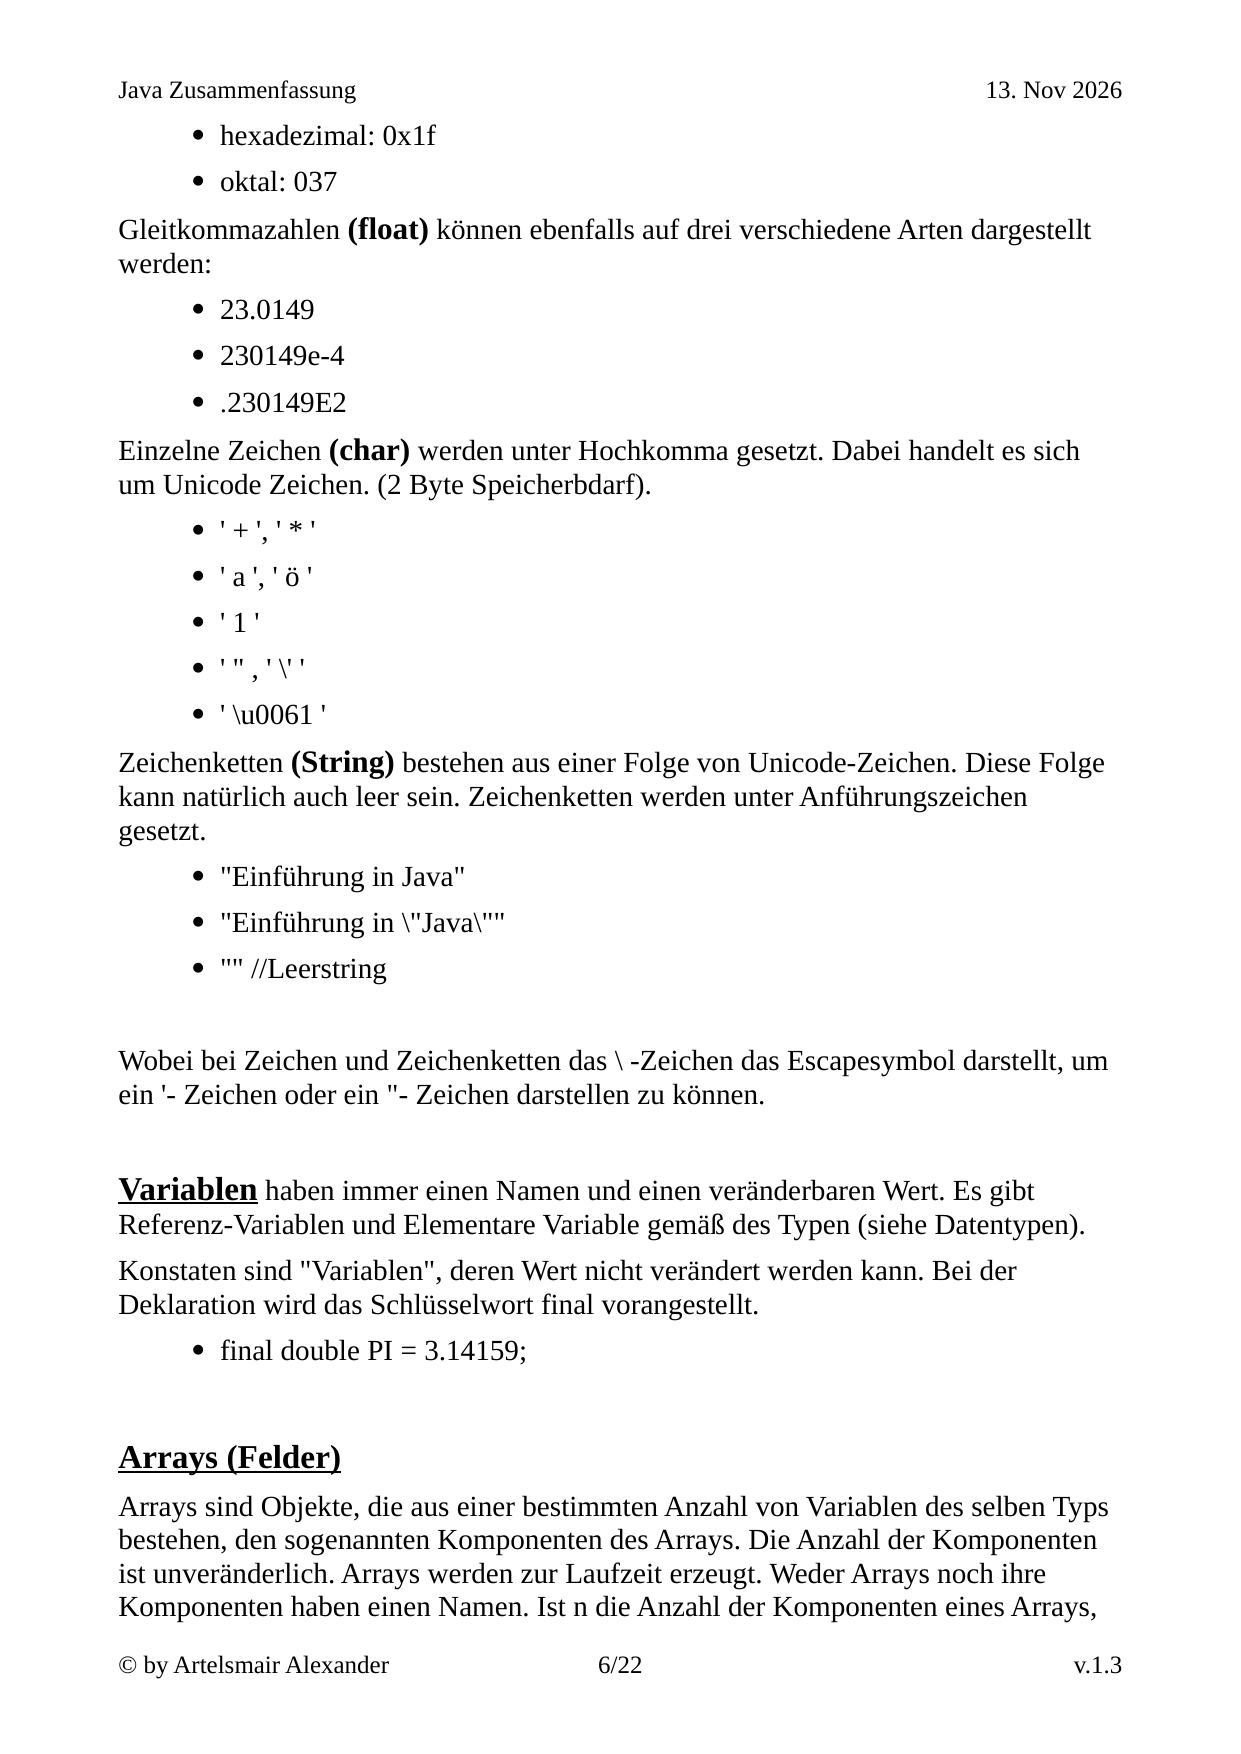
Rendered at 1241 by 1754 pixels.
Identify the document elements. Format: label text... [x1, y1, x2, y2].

text Einzelne Zeichen (char) werden unter Hochkomma gesetzt. Dabei handelt es sich um Unicode Zeichen. (2 Byte Speicherbdarf). [118, 431, 1122, 500]
text "Einführung in \"Java\"" [193, 905, 1122, 939]
text "" //Leerstring [193, 951, 1122, 985]
subtitle Arrays (Felder) [118, 1438, 1122, 1476]
text Zeichenketten (String) bestehen aus einer Folge von Unicode-Zeichen. Diese Folge kann natürlich auch leer sein. Zeichenketten werden unter Anführungszeichen gesetzt. [118, 743, 1122, 847]
text ' a ', ' ö ' [193, 559, 1122, 593]
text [118, 1489, 1122, 1623]
text Konstaten sind "Variablen", deren Wert nicht verändert werden kann. Bei der Deklaration wird das Schlüsselwort final vorangestellt. [118, 1253, 1122, 1321]
text Wobei bei Zeichen und Zeichenketten das \ -Zeichen das Escapesymbol darstellt, um ein '- Zeichen oder ein "- Zeichen darstellen zu können. [118, 1043, 1122, 1111]
text Variablen haben immer einen Namen und einen veränderbaren Wert. Es gibt Referenz-Variablen und Elementare Variable gemäß des Typen (siehe Datentypen). [118, 1169, 1122, 1241]
text 23.0149 [193, 292, 1122, 326]
text ' 1 ' [193, 605, 1122, 639]
text ' + ', ' * ' [193, 513, 1122, 546]
text final double PI = 3.14159; [193, 1333, 1122, 1367]
text hexadezimal: 0x1f [193, 118, 1122, 152]
text oktal: 037 [193, 164, 1122, 198]
text ' \u0061 ' [193, 697, 1122, 731]
text "Einführung in Java" [193, 859, 1122, 893]
text ' " , ' \' ' [193, 651, 1122, 685]
text 230149e-4 [193, 338, 1122, 372]
text Gleitkommazahlen (float) können ebenfalls auf drei verschiedene Arten dargestellt werden: [118, 210, 1122, 280]
text 230149E2 [193, 385, 1122, 418]
